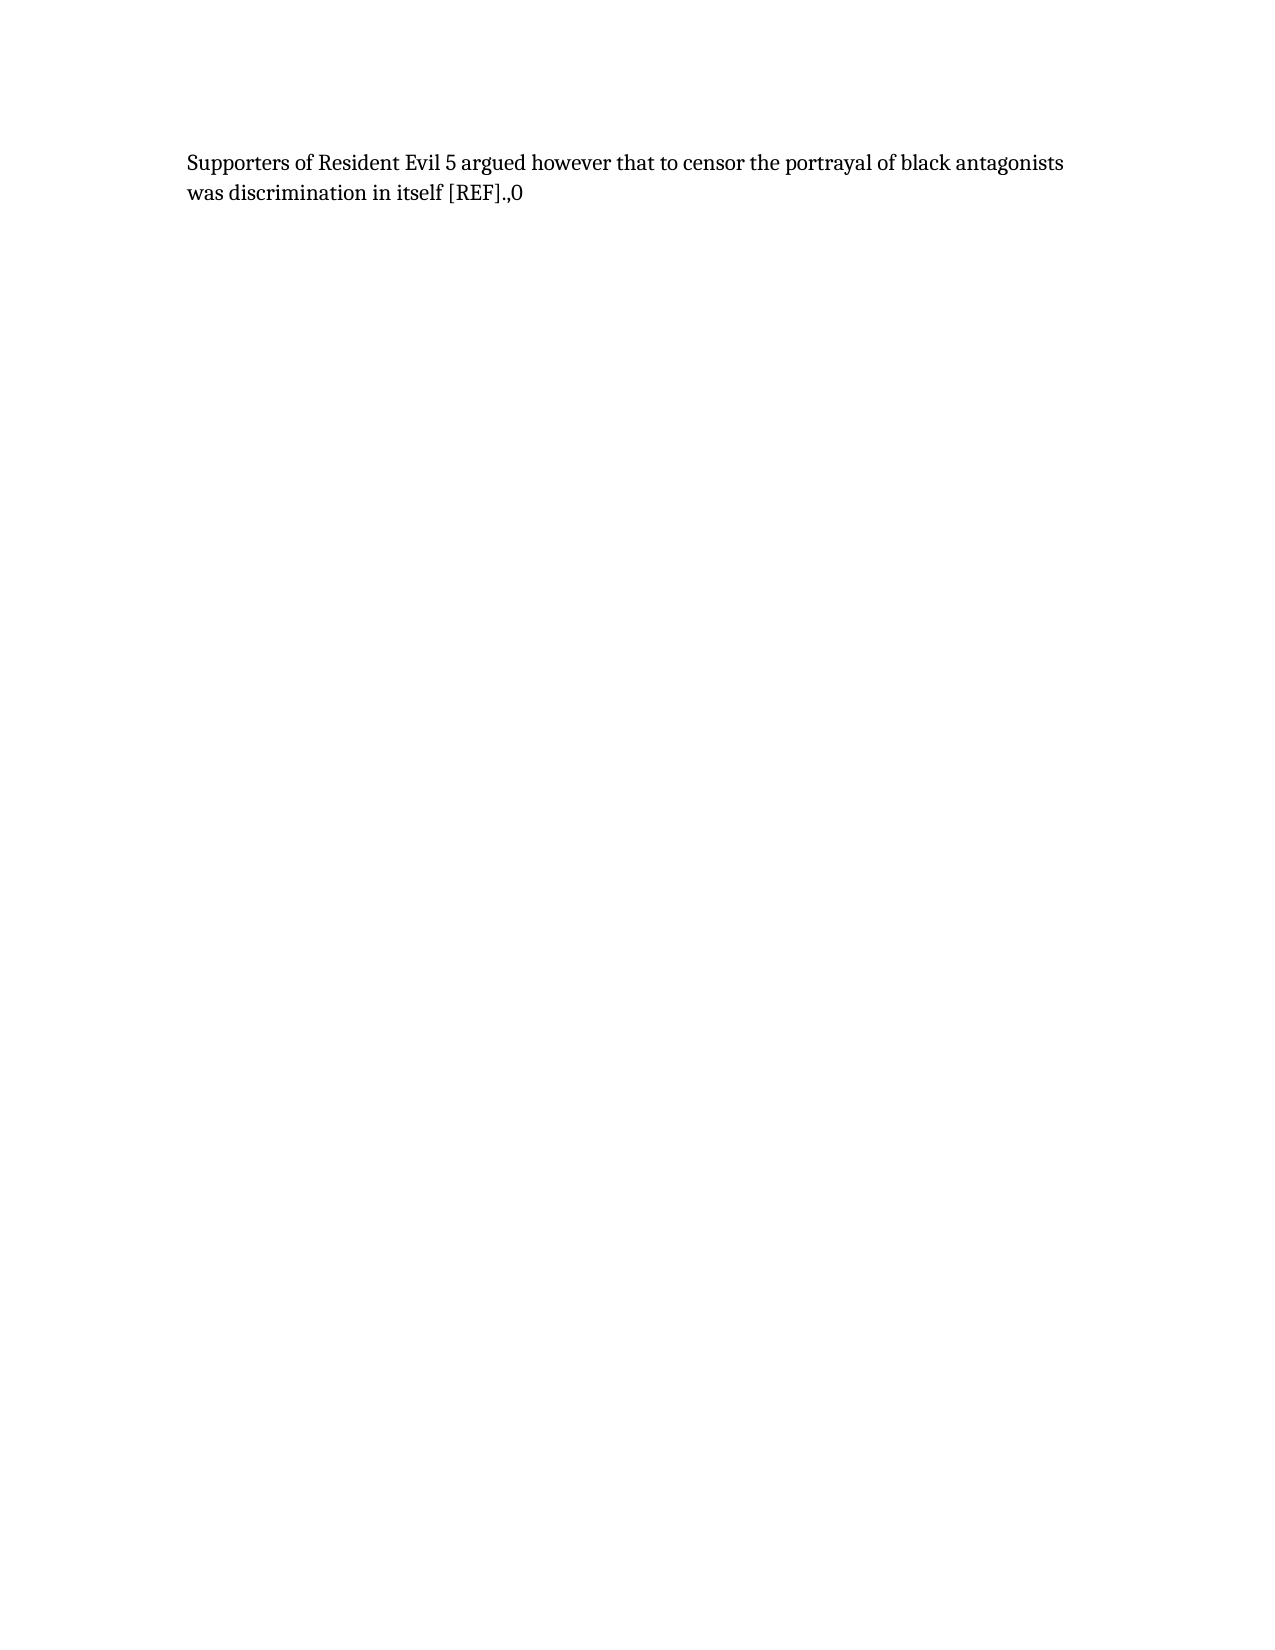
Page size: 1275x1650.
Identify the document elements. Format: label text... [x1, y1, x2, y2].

text Supporters of Resident Evil 5 argued however that to censor the portrayal of black antagonists was discrimination in itself [REF].,0 [187, 150, 1087, 207]
